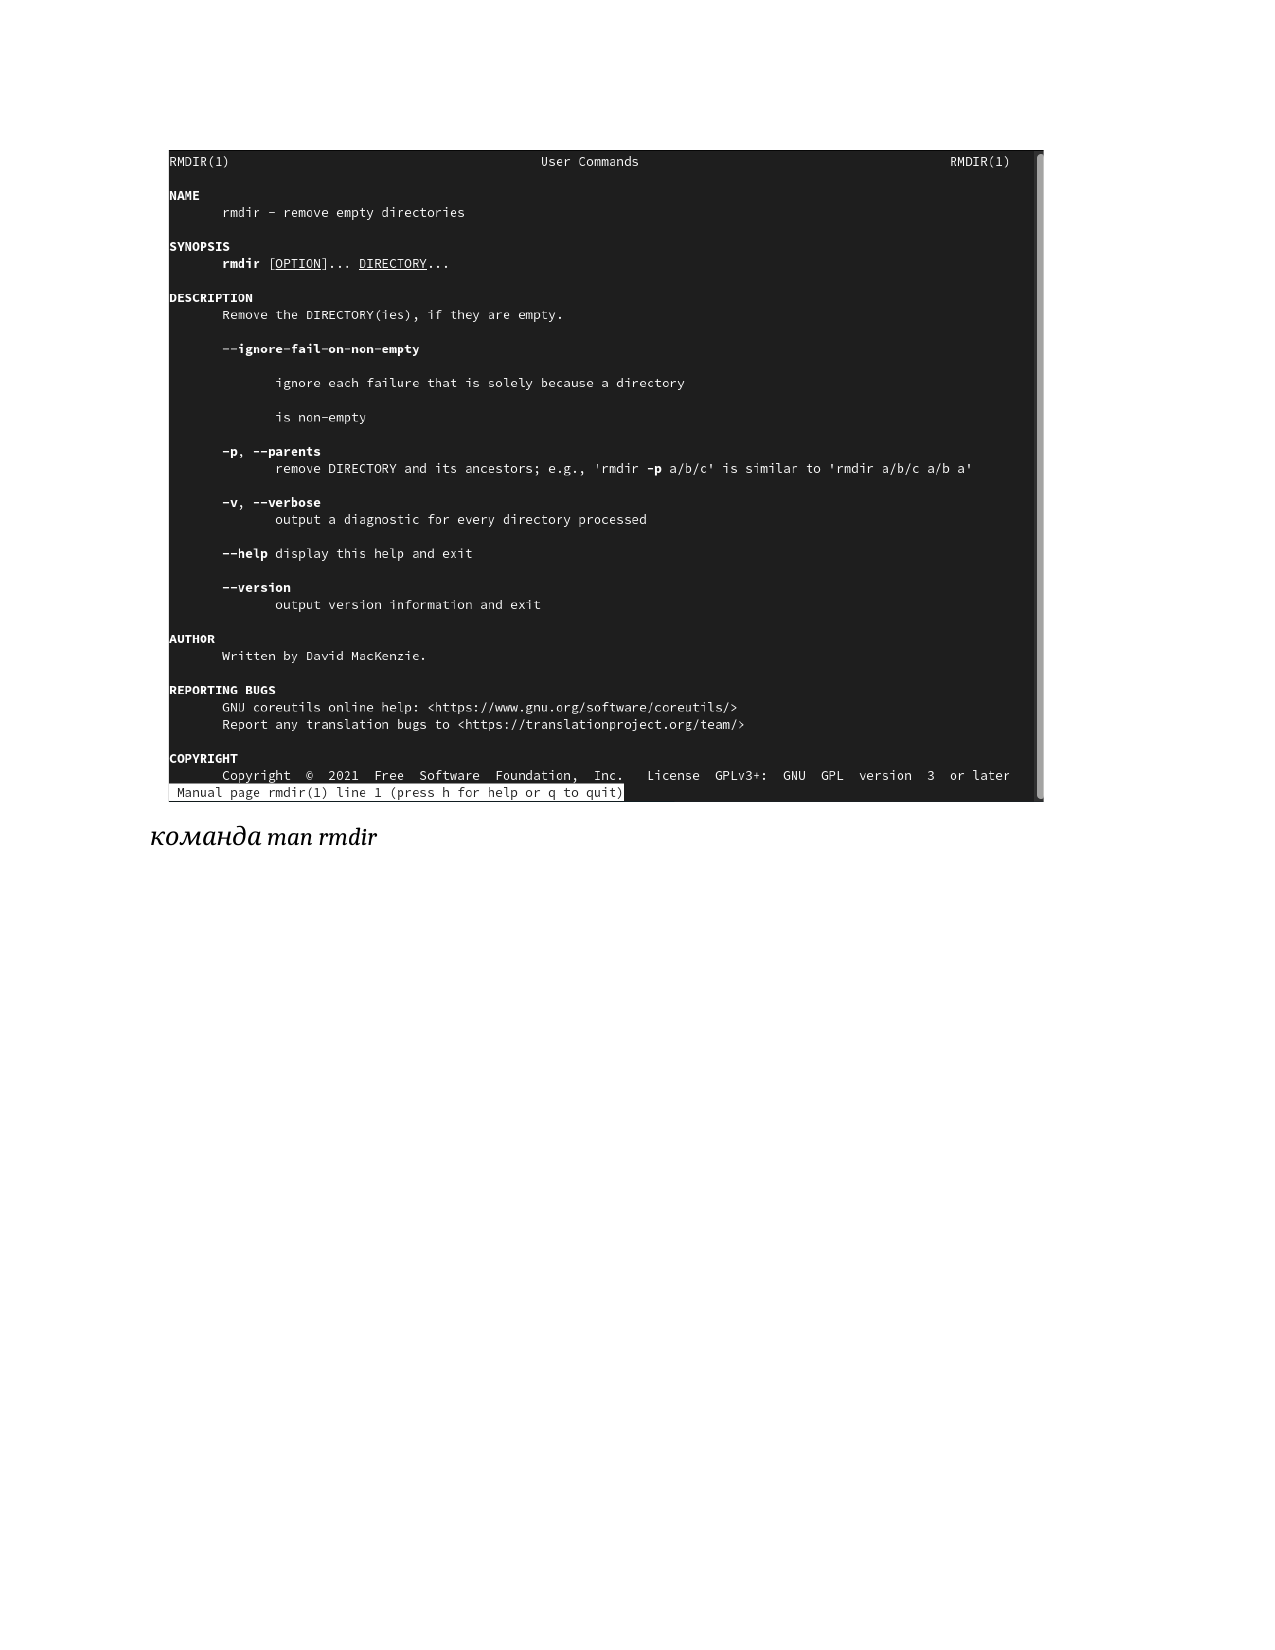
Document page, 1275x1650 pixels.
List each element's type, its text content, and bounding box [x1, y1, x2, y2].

text команда man rmdir [150, 823, 1125, 851]
picture [168, 150, 1044, 802]
